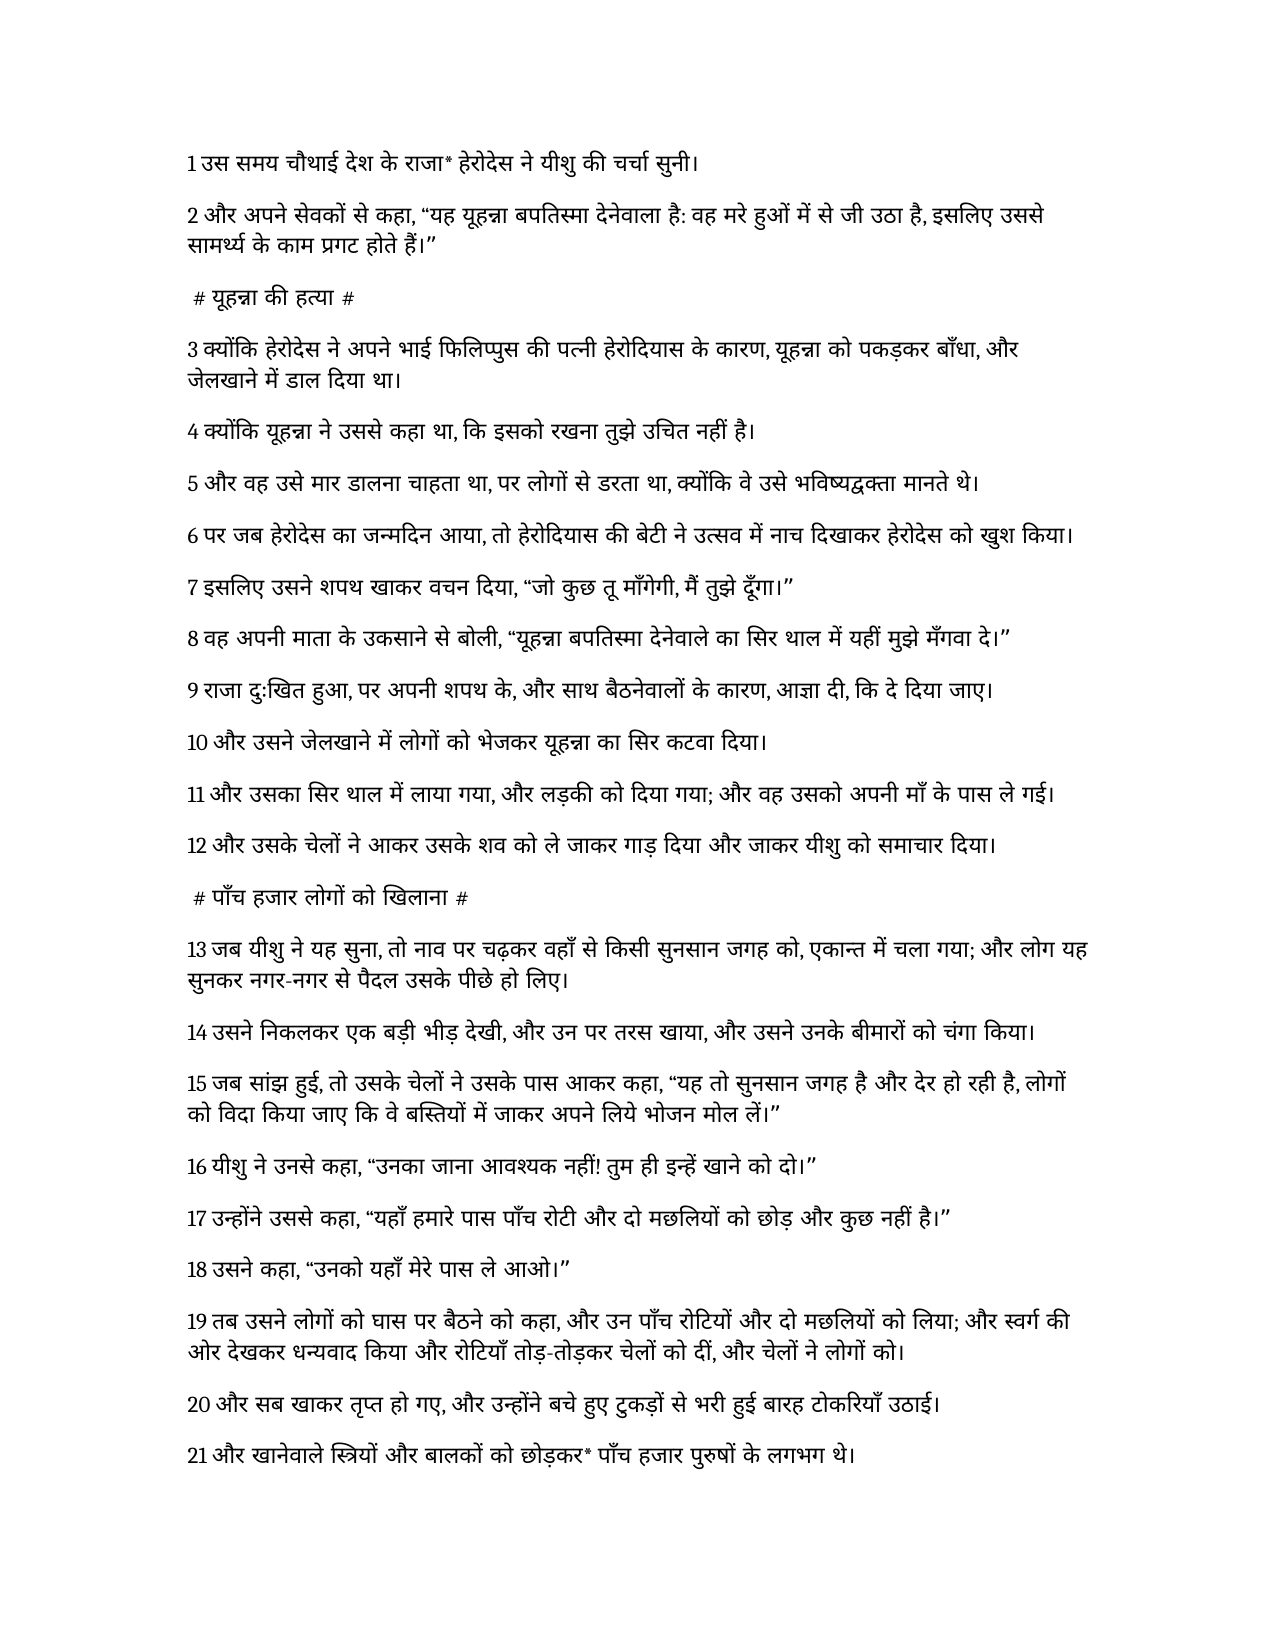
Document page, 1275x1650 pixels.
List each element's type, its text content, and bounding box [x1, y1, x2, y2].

text 4 क्योंकि यूहन्ना ने उससे कहा था, कि इसको रखना तुझे उचित नहीं है। [616, 418, 1087, 445]
text 15 जब सांझ हुई, तो उसके चेलों ने उसके पास आकर कहा, “यह तो सुनसान जगह है और देर हो रही है, लोगों को विदा किया जाए कि वे बस्तियों में जाकर अपने लिये भोजन मोल लें।” [187, 1071, 1087, 1128]
text # पाँच हजार लोगों को खिलाना # [187, 884, 1087, 911]
text 7 इसलिए उसने शपथ खाकर वचन दिया, “जो कुछ तू माँगेगी, मैं तुझे दूँगा।” [187, 574, 731, 601]
text 20 और सब खाकर तृप्त हो गए, और उन्होंने बचे हुए टुकड़ों से भरी हुई बारह टोकरियाँ उठाई। [735, 1391, 1087, 1418]
text 19 तब उसने लोगों को घास पर बैठने को कहा, और उन पाँच रोटियों और दो मछलियों को लिया; और स्वर्ग की ओर देखकर धन्यवाद किया और रोटियाँ तोड़-तोड़कर चेलों को दीं, और चेलों ने लोगों को। [187, 1308, 1087, 1366]
text 10 और उसने जेलखाने में लोगों को भेजकर यूहन्ना का सिर कटवा दिया। [187, 729, 1087, 756]
text 20 और सब खाकर तृप्त हो गए, और उन्होंने बचे हुए टुकड़ों से भरी हुई बारह टोकरियाँ उठाई। [187, 1391, 660, 1418]
text 17 उन्होंने उससे कहा, “यहाँ हमारे पास पाँच रोटी और दो मछलियों को छोड़ और कुछ नहीं है।” [187, 1205, 1087, 1232]
text 16 यीशु ने उनसे कहा, “उनका जाना आवश्यक नहीं! तुम ही इन्हें खाने को दो।” [187, 1153, 1087, 1180]
text 1 उस समय चौथाई देश के राजा* हेरोदेस ने यीशु की चर्चा सुनी। [668, 150, 1087, 177]
text # यूहन्ना की हत्या # [187, 284, 1087, 311]
text 1 उस समय चौथाई देश के राजा* हेरोदेस ने यीशु की चर्चा सुनी। [187, 150, 681, 177]
text 12 और उसके चेलों ने आकर उसके शव को ले जाकर गाड़ दिया और जाकर यीशु को समाचार दिया। [187, 832, 1087, 859]
text 18 उसने कहा, “उनको यहाँ मेरे पास ले आओ।” [187, 1256, 1087, 1283]
text 14 उसने निकलकर एक बड़ी भीड़ देखी, और उन पर तरस खाया, और उसने उनके बीमारों को चंगा किया। [187, 1019, 1087, 1046]
text 8 वह अपनी माता के उकसाने से बोली, “यूहन्ना बपतिस्मा देनेवाले का सिर थाल में यहीं मुझे मँगवा दे।” [187, 625, 914, 652]
text 5 और वह उसे मार डालना चाहता था, पर लोगों से डरता था, क्योंकि वे उसे भविष्यद्वक्ता मानते थे। [187, 470, 1087, 497]
text 13 जब यीशु ने यह सुना, तो नाव पर चढ़कर वहाँ से किसी सुनसान जगह को, एकान्त में चला गया; और लोग यह सुनकर नगर-नगर से पैदल उसके पीछे हो लिए। [187, 936, 1087, 994]
text 11 और उसका सिर थाल में लाया गया, और लड़की को दिया गया; और वह उसको अपनी माँ के पास ले गई। [187, 781, 1087, 808]
text 4 क्योंकि यूहन्ना ने उससे कहा था, कि इसको रखना तुझे उचित नहीं है। [187, 418, 631, 445]
text 2 और अपने सेवकों से कहा, “यह यूहन्ना बपतिस्मा देनेवाला है: वह मरे हुओं में से जी उठा है, इसलिए उससे सामर्थ्य के काम प्रगट होते हैं।” [187, 202, 1087, 259]
text 7 इसलिए उसने शपथ खाकर वचन दिया, “जो कुछ तू माँगेगी, मैं तुझे दूँगा।” [716, 574, 1087, 601]
text 6 पर जब हेरोदेस का जन्मदिन आया, तो हेरोदियास की बेटी ने उत्सव में नाच दिखाकर हेरोदेस को खुश किया। [187, 522, 1087, 549]
text 3 क्योंकि हेरोदेस ने अपने भाई फिलिप्पुस की पत्‍नी हेरोदियास के कारण, यूहन्ना को पकड़कर बाँधा, और जेलखाने में डाल दिया था। [187, 336, 1087, 393]
text 21 और खानेवाले स्त्रियों और बालकों को छोड़कर* पाँच हजार पुरुषों के लगभग थे। [187, 1443, 1087, 1470]
text 9 राजा दुःखित हुआ, पर अपनी शपथ के, और साथ बैठनेवालों के कारण, आज्ञा दी, कि दे दिया जाए। [187, 677, 1087, 704]
